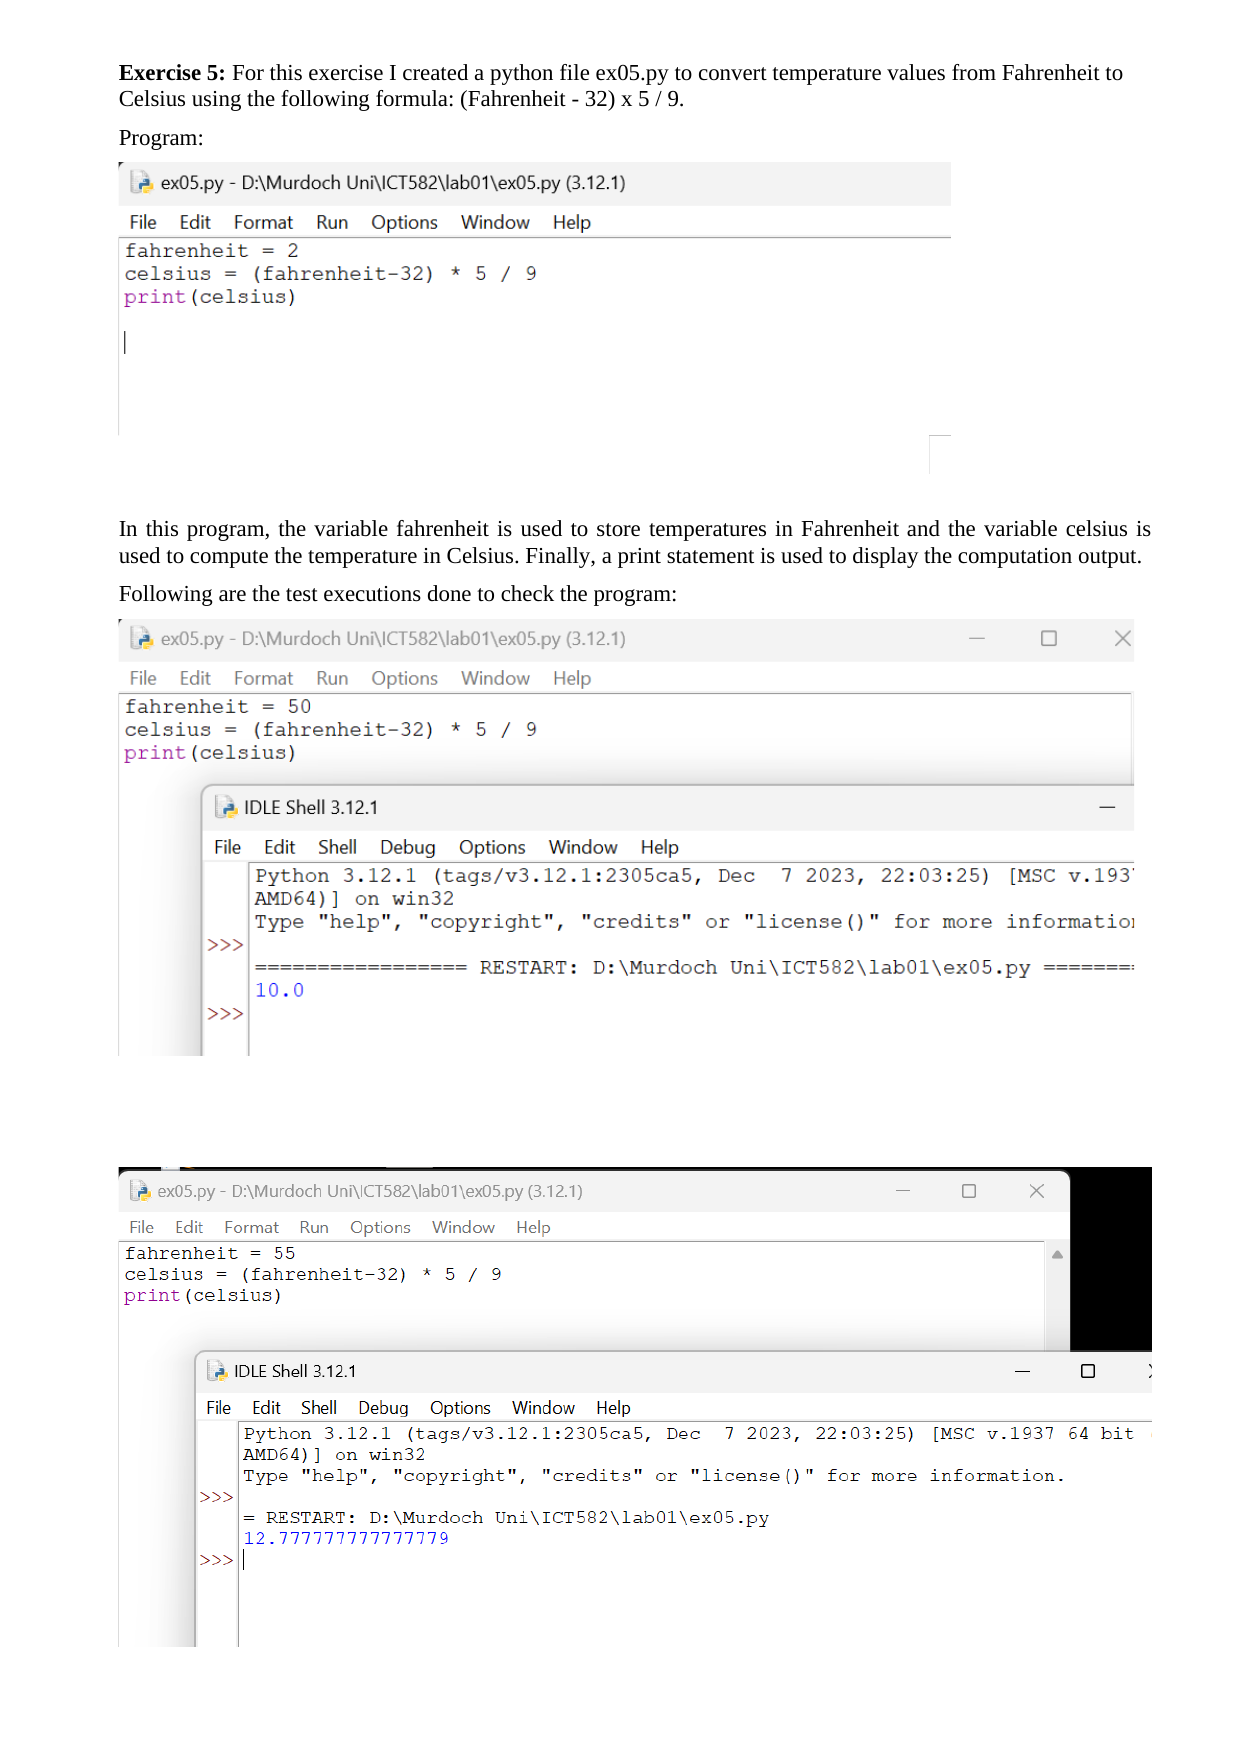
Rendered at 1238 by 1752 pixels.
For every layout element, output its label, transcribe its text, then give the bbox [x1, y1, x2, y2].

text In this program, the variable fahrenheit is used to store temperatures in Fahrenheit and the variable celsius is used to compute the temperature in Celsius. Finally, a print statement is used to display the computation output. [118, 515, 1152, 568]
picture [118, 619, 1135, 1056]
text Program: [118, 124, 1152, 150]
text Following are the test executions done to check the program: [118, 581, 1152, 607]
picture [118, 162, 951, 474]
text Exercise 5: For this exercise I created a python file ex05.py to convert temperature values from Fahrenheit to Celsius using the following formula: (Fahrenheit - 32) x 5 / 9. [118, 58, 1152, 111]
picture [118, 1167, 1152, 1647]
